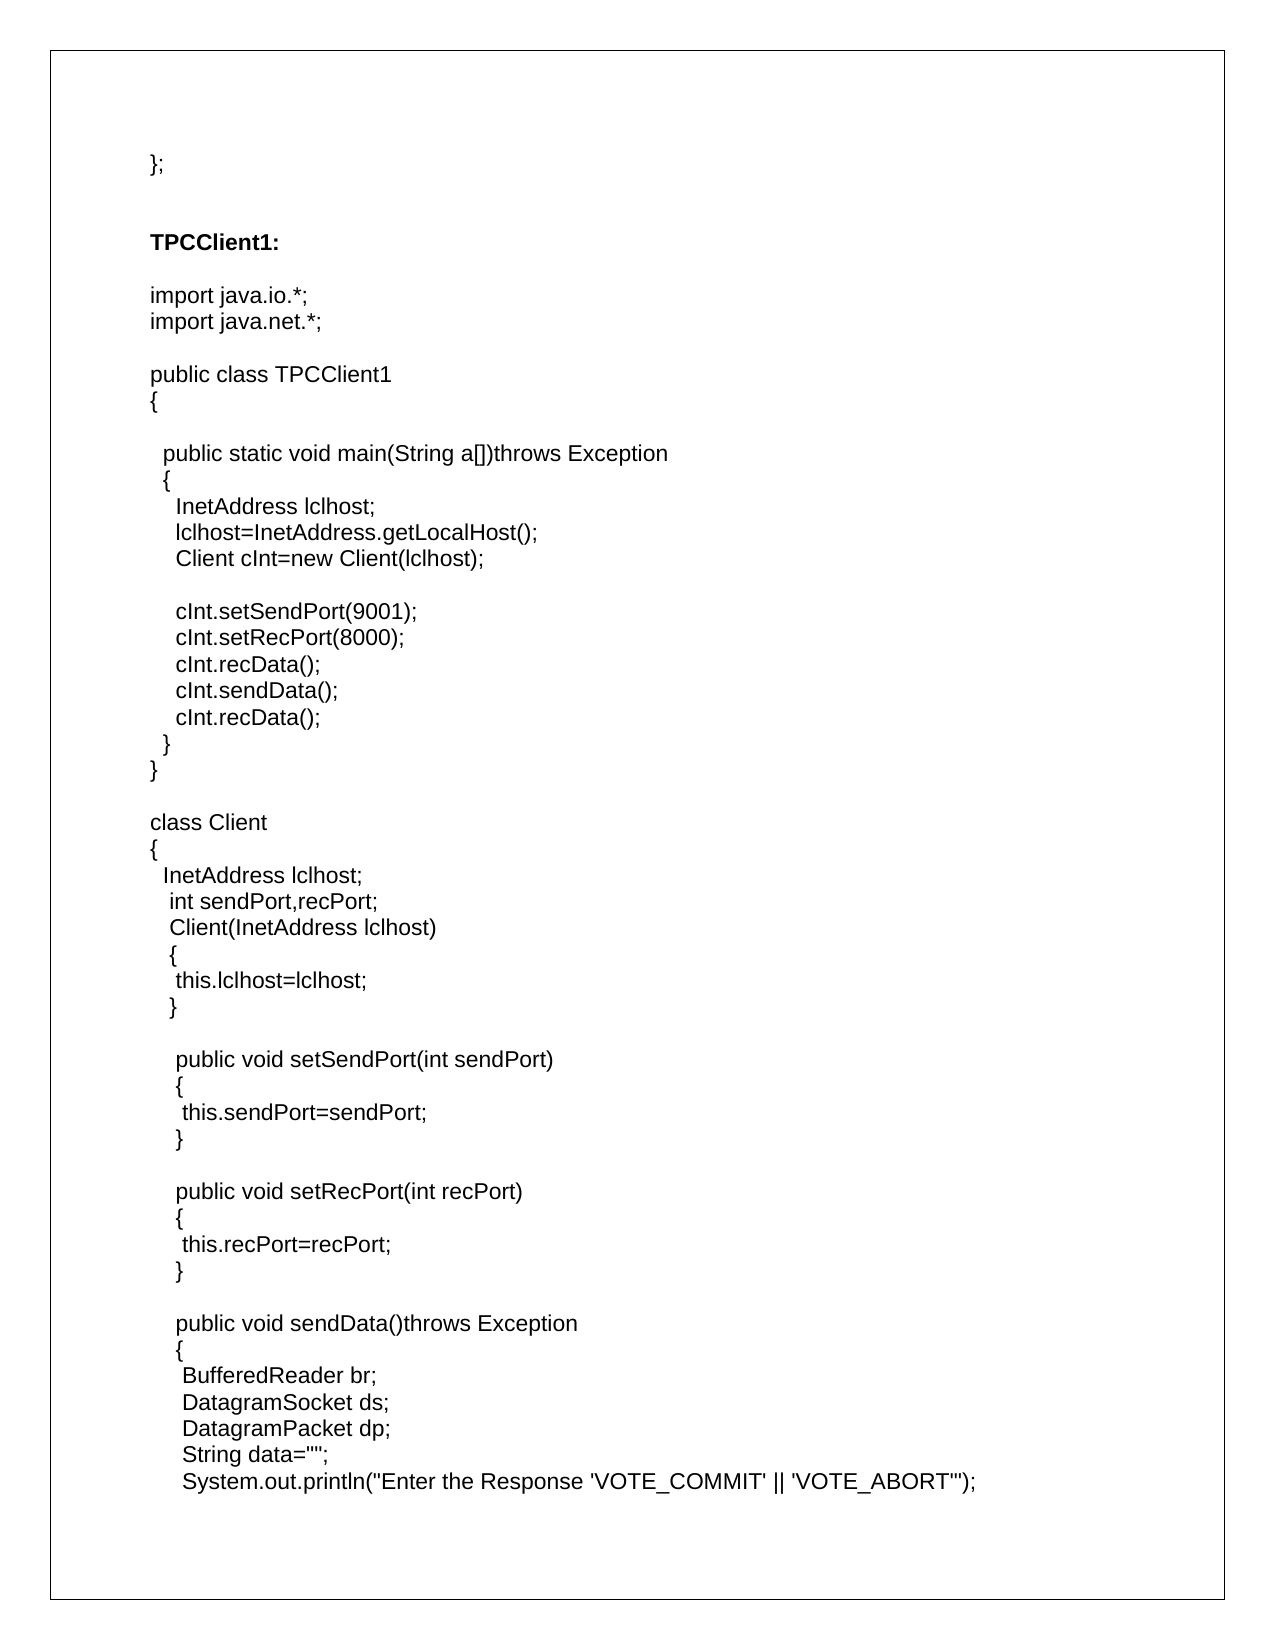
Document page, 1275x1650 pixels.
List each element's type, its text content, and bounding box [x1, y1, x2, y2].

text DatagramPacket dp; [150, 1415, 1125, 1441]
text public void setSendPort(int sendPort) [150, 1046, 1125, 1072]
text Client cInt=new Client(lclhost); [150, 545, 1125, 572]
text } [150, 1125, 1125, 1151]
text }; [150, 150, 1125, 176]
text } [150, 993, 1125, 1020]
text cInt.setRecPort(8000); [150, 624, 1125, 651]
text System.out.println("Enter the Response 'VOTE_COMMIT' || 'VOTE_ABORT'"); [150, 1468, 1125, 1494]
text cInt.recData(); [150, 651, 1125, 677]
text public void setRecPort(int recPort) [150, 1178, 1125, 1204]
text InetAddress lclhost; [150, 493, 1125, 519]
text public class TPCClient1 [150, 361, 1125, 387]
text this.sendPort=sendPort; [150, 1099, 1125, 1125]
text import java.io.*; [150, 282, 1125, 308]
text lclhost=InetAddress.getLocalHost(); [150, 519, 1125, 545]
text { [150, 941, 1125, 967]
text { [150, 466, 1125, 493]
text cInt.setSendPort(9001); [150, 598, 1125, 624]
text { [150, 1204, 1125, 1231]
text TPCClient1: [150, 229, 1125, 255]
text String data=""; [150, 1441, 1125, 1468]
text this.lclhost=lclhost; [150, 967, 1125, 993]
text { [150, 387, 1125, 413]
text Client(InetAddress lclhost) [150, 914, 1125, 941]
text this.recPort=recPort; [150, 1231, 1125, 1257]
text cInt.recData(); [150, 703, 1125, 730]
text } [150, 730, 1125, 756]
text import java.net.*; [150, 308, 1125, 334]
text { [150, 1336, 1125, 1362]
text InetAddress lclhost; [150, 862, 1125, 888]
text } [150, 1257, 1125, 1283]
text DatagramSocket ds; [150, 1389, 1125, 1415]
text } [150, 756, 1125, 782]
text BufferedReader br; [150, 1362, 1125, 1389]
text cInt.sendData(); [150, 677, 1125, 703]
text { [150, 1072, 1125, 1099]
text public void sendData()throws Exception [150, 1309, 1125, 1336]
text public static void main(String a[])throws Exception [150, 440, 1125, 466]
text class Client [150, 809, 1125, 835]
text int sendPort,recPort; [150, 888, 1125, 914]
text { [150, 835, 1125, 862]
